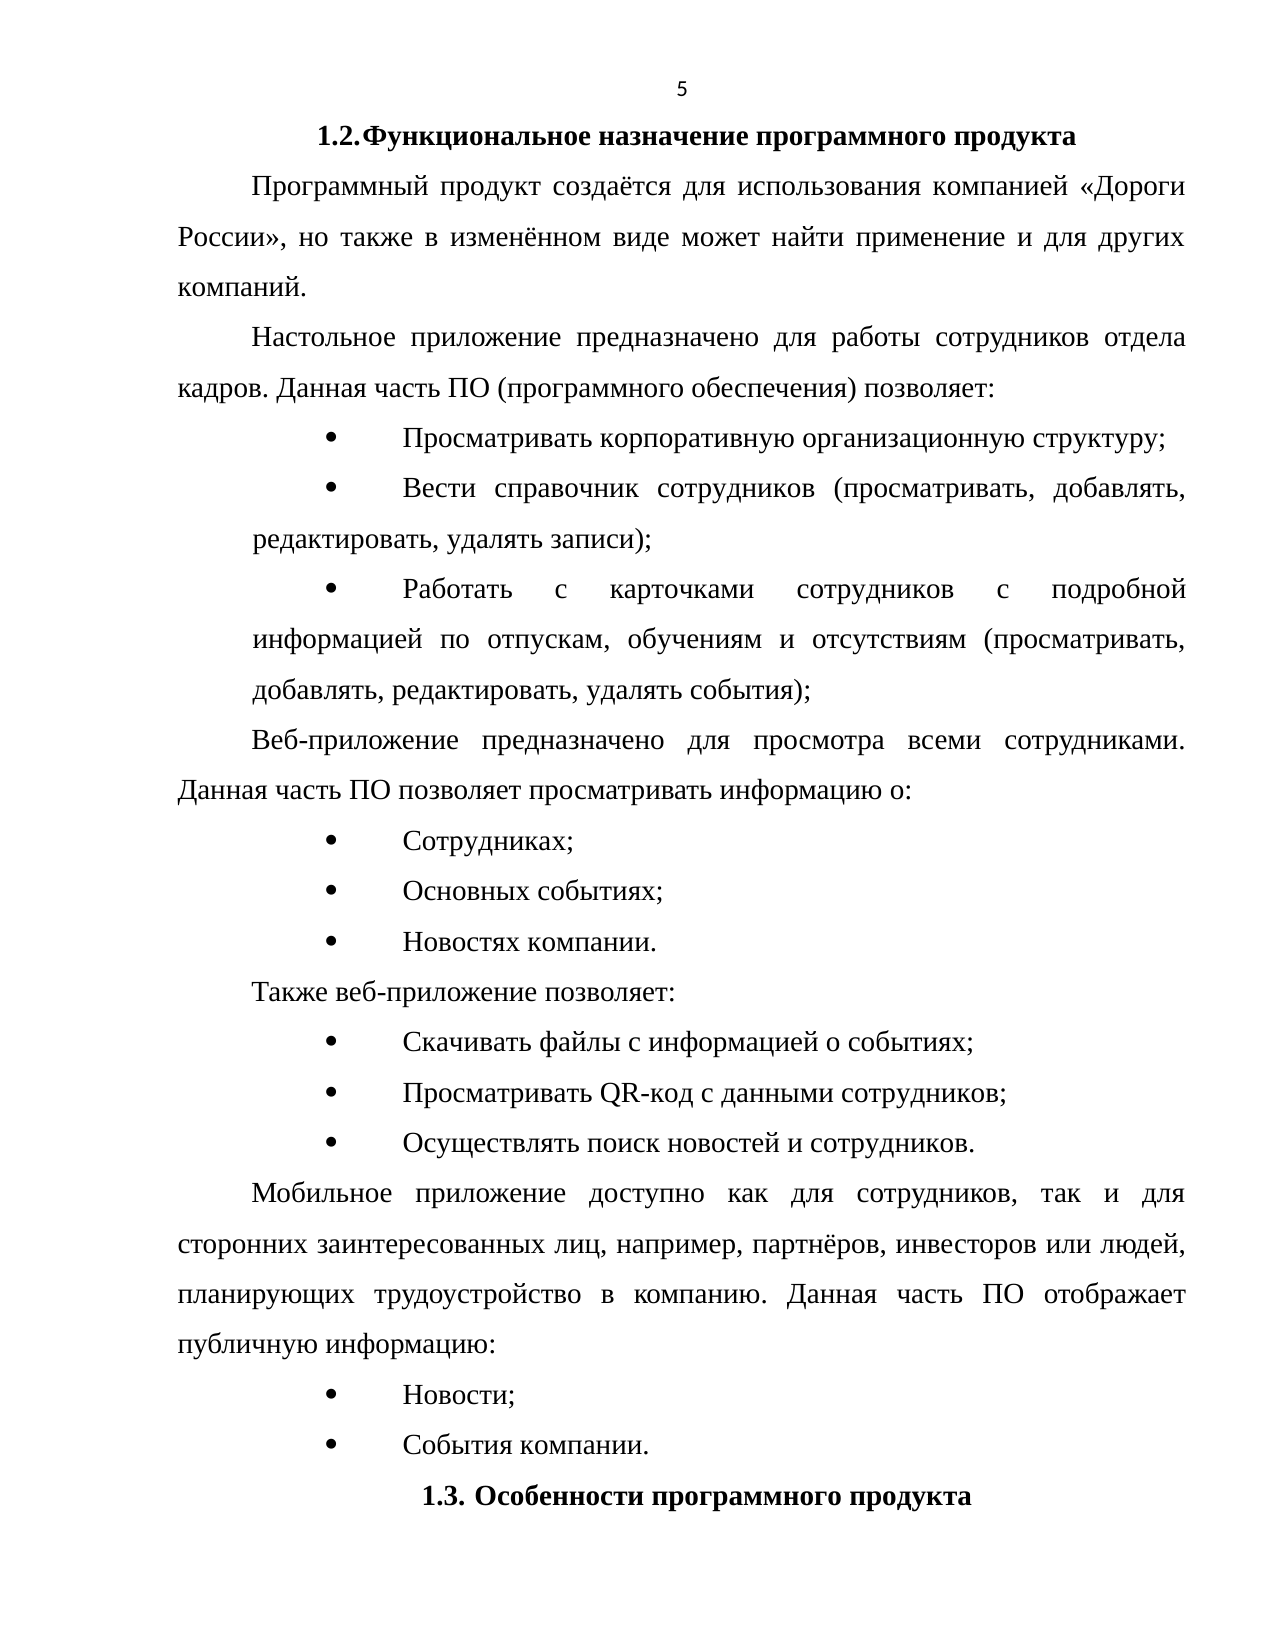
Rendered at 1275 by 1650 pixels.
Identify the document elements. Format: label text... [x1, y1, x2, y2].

text Мобильное приложение доступно как для сотрудников, так и для сторонних заинтересованных лиц, например, партнёров, инвесторов или людей, планирующих трудоустройство в компанию. Данная часть ПО отображает публичную информацию: [177, 1176, 1186, 1360]
list События компании. [252, 1427, 1186, 1461]
list Просматривать корпоративную организационную структуру; [252, 420, 1186, 454]
text Веб-приложение предназначено для просмотра всеми сотрудниками. Данная часть ПО позволяет просматривать информацию о: [177, 722, 1186, 806]
list Вести справочник сотрудников (просматривать, добавлять, редактировать, удалять записи); [252, 470, 1186, 554]
text Настольное приложение предназначено для работы сотрудников отдела кадров. Данная часть ПО (программного обеспечения) позволяет: [177, 319, 1186, 403]
list Новости; [252, 1377, 1186, 1411]
list Сотрудниках; [252, 823, 1186, 856]
text Также веб-приложение позволяет: [177, 974, 1186, 1008]
list Скачивать файлы с информацией о событиях; [252, 1024, 1186, 1058]
list Работать с карточками сотрудников с подробной информацией по отпускам, обучениям и отсутствиям (просматривать, добавлять, редактировать, удалять события); [252, 571, 1186, 705]
list Основных событиях; [252, 873, 1186, 907]
list Программный продукт создаётся для использования компанией «Дороги России», но также в изменённом виде может найти применение и для других компаний. [177, 168, 1186, 303]
list Просматривать QR-код с данными сотрудников; [252, 1075, 1186, 1108]
list Новостях компании. [252, 924, 1186, 957]
list Осуществлять поиск новостей и сотрудников. [252, 1125, 1186, 1159]
list Функциональное назначение программного продукта [207, 118, 1186, 152]
list Особенности программного продукта [207, 1478, 1186, 1511]
